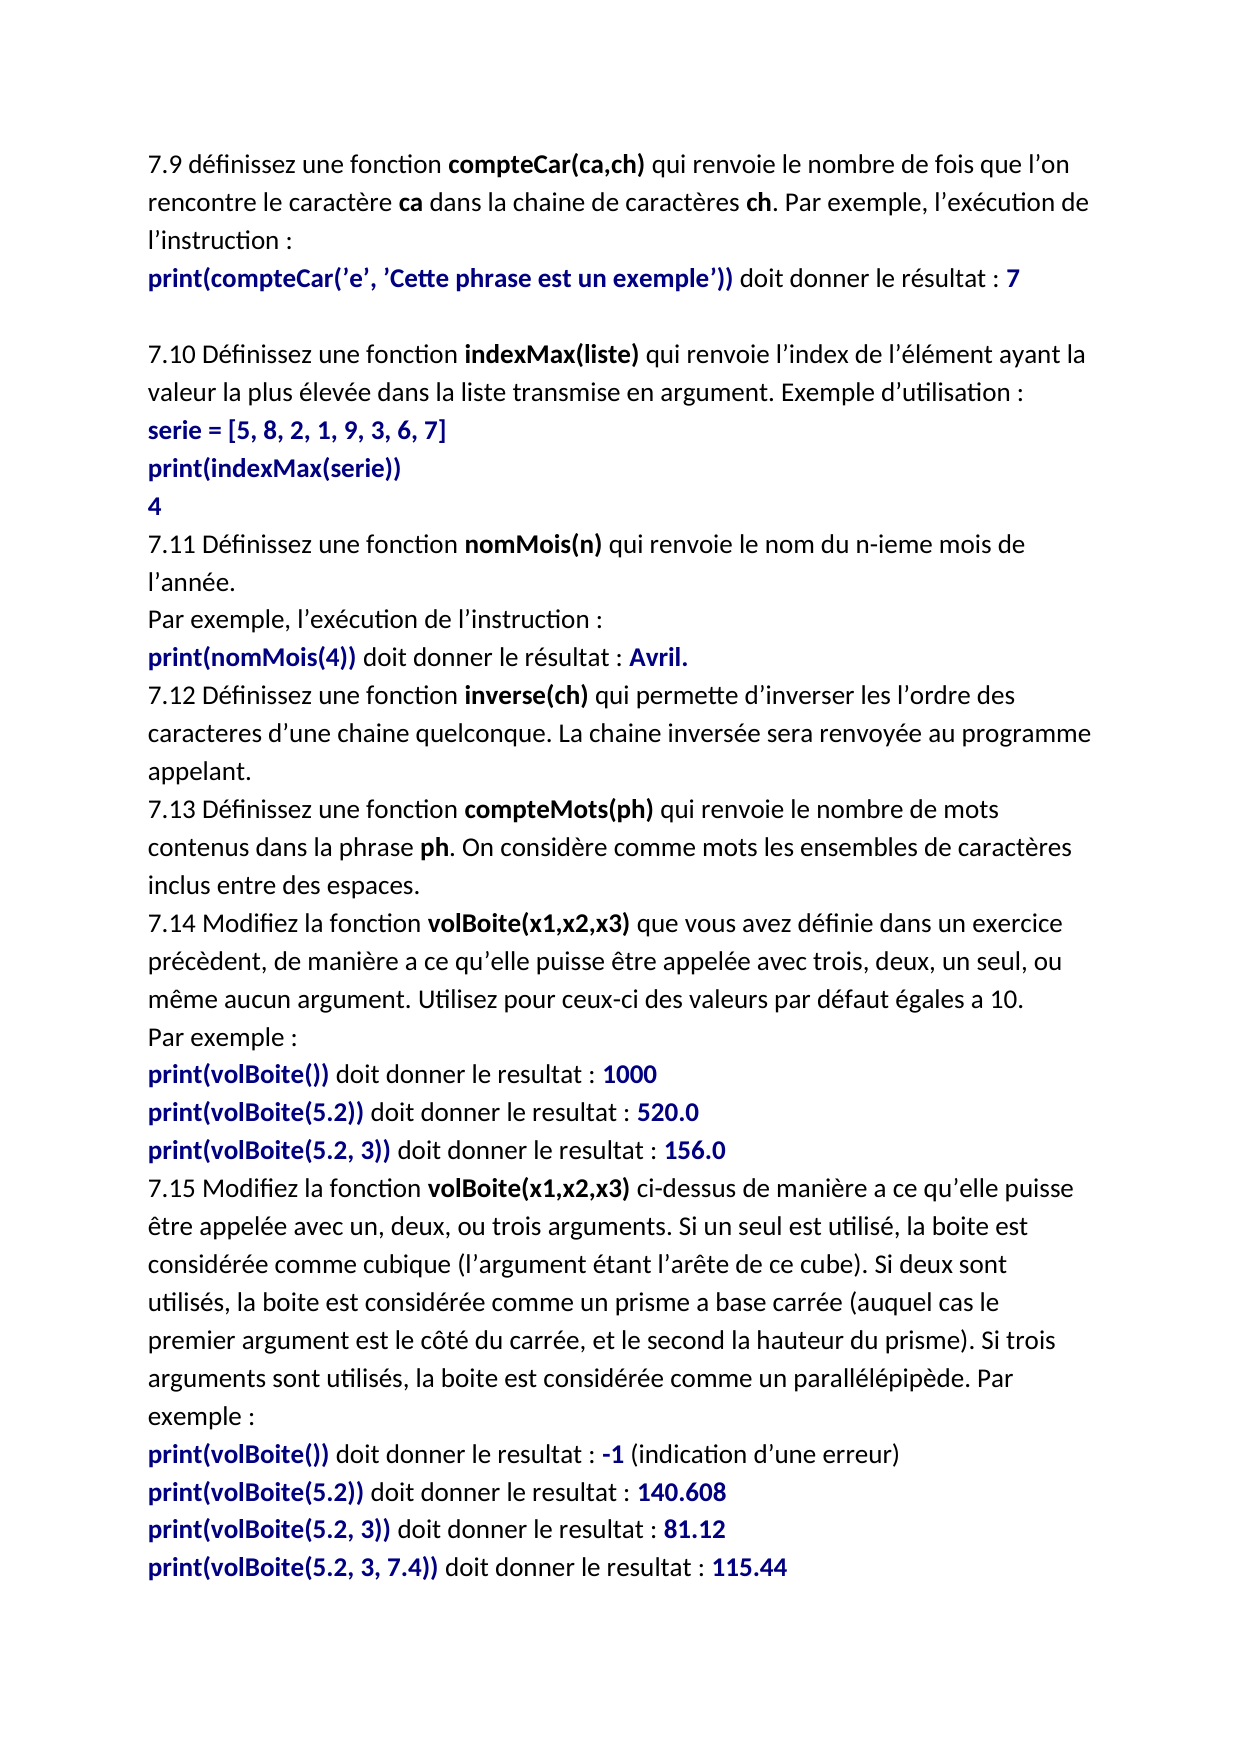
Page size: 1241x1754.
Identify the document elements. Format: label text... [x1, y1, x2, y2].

text print(compteCar(’e’, ’Cette phrase est un exemple’)) doit donner le résultat : 7 [148, 261, 1093, 294]
text print(volBoite(5.2)) doit donner le resultat : 520.0 [148, 1096, 1093, 1128]
text print(volBoite(5.2, 3)) doit donner le resultat : 81.12 [148, 1513, 1093, 1546]
text 7.14 Modifiez la fonction volBoite(x1,x2,x3) que vous avez définie dans un exercice précèdent, de manière a ce qu’elle puisse être appelée avec trois, deux, un seul, ou même aucun argument. Utilisez pour ceux-ci des valeurs par défaut égales a 10. [148, 906, 1093, 1015]
text print(volBoite(5.2, 3, 7.4)) doit donner le resultat : 115.44 [148, 1551, 1093, 1583]
text print(volBoite(5.2)) doit donner le resultat : 140.608 [148, 1475, 1093, 1508]
text print(indexMax(serie)) [148, 451, 1093, 484]
text 4 [148, 489, 1093, 522]
text print(nomMois(4)) doit donner le résultat : Avril. [148, 641, 1093, 673]
text print(volBoite()) doit donner le resultat : -1 (indication d’une erreur) [148, 1437, 1093, 1470]
text 7.12 Définissez une fonction inverse(ch) qui permette d’inverser les l’ordre des caracteres d’une chaine quelconque. La chaine inversée sera renvoyée au programme appelant. [148, 678, 1093, 787]
text 7.9 définissez une fonction compteCar(ca,ch) qui renvoie le nombre de fois que l’on rencontre le caractère ca dans la chaine de caractères ch. Par exemple, l’exécution de l’instruction : [148, 148, 1093, 256]
text 7.10 Définissez une fonction indexMax(liste) qui renvoie l’index de l’élément ayant la valeur la plus élevée dans la liste transmise en argument. Exemple d’utilisation : [148, 337, 1093, 408]
text 7.15 Modifiez la fonction volBoite(x1,x2,x3) ci-dessus de manière a ce qu’elle puisse être appelée avec un, deux, ou trois arguments. Si un seul est utilisé, la boite est considérée comme cubique (l’argument étant l’arête de ce cube). Si deux sont utilisés, la boite est considérée comme un prisme a base carrée (auquel cas le premier argument est le côté du carrée, et le second la hauteur du prisme). Si trois arguments sont utilisés, la boite est considérée comme un parallélépipède. Par exemple : [148, 1171, 1093, 1432]
text serie = [5, 8, 2, 1, 9, 3, 6, 7] [148, 413, 1093, 446]
text print(volBoite(5.2, 3)) doit donner le resultat : 156.0 [148, 1133, 1093, 1166]
text Par exemple : [148, 1020, 1093, 1053]
text 7.11 Définissez une fonction nomMois(n) qui renvoie le nom du n-ieme mois de l’année. [148, 527, 1093, 598]
text print(volBoite()) doit donner le resultat : 1000 [148, 1058, 1093, 1091]
text Par exemple, l’exécution de l’instruction : [148, 603, 1093, 636]
text 7.13 Définissez une fonction compteMots(ph) qui renvoie le nombre de mots contenus dans la phrase ph. On considère comme mots les ensembles de caractères inclus entre des espaces. [148, 792, 1093, 901]
